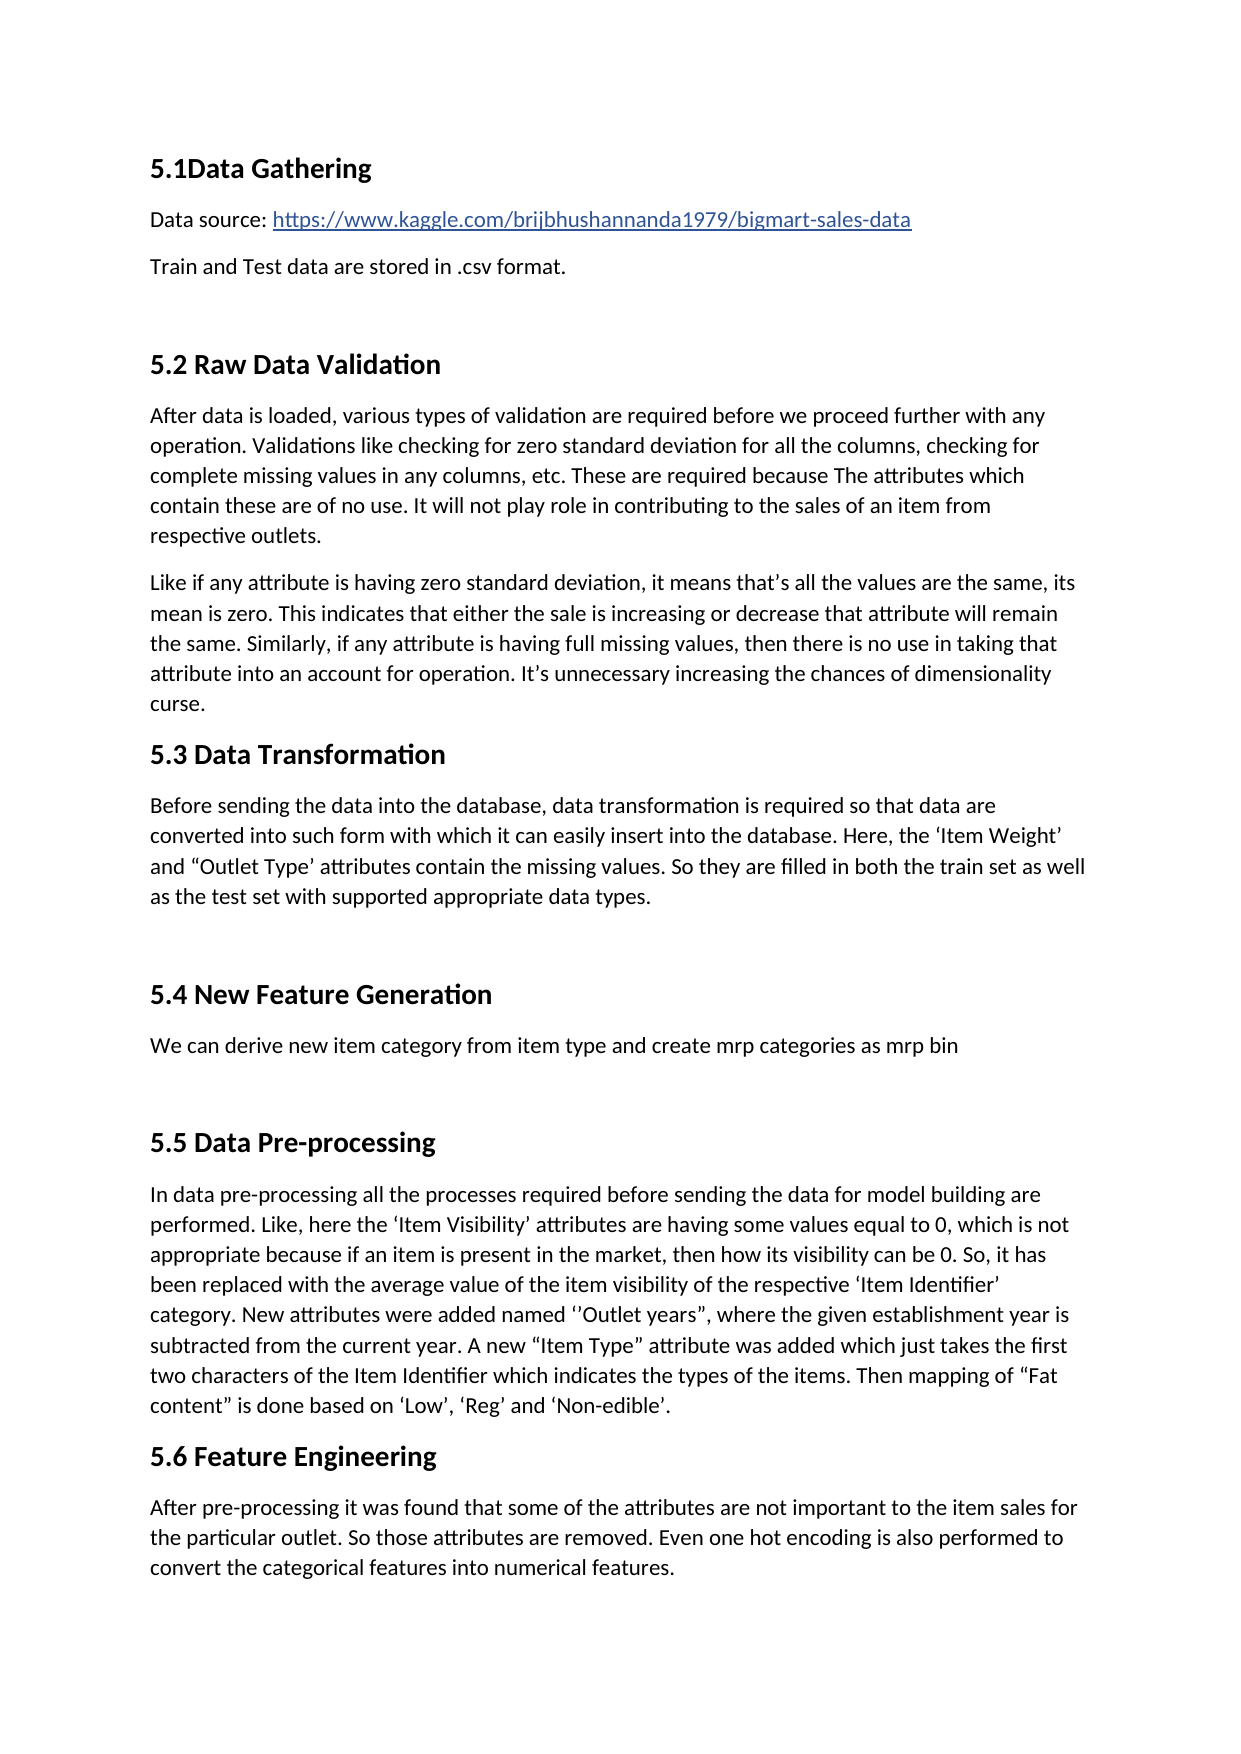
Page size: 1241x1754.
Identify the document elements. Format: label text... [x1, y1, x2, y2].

text 5.3 Data Transformation [150, 736, 1090, 772]
text 5.2 Raw Data Validation [150, 346, 1090, 381]
text 5.6 Feature Engineering [150, 1438, 1090, 1474]
text After pre-processing it was found that some of the attributes are not important to the item sales for the particular outlet. So those attributes are removed. Even one hot encoding is also performed to convert the categorical features into numerical features. [150, 1493, 1090, 1582]
text After data is loaded, various types of validation are required before we proceed further with any operation. Validations like checking for zero standard deviation for all the columns, checking for complete missing values in any columns, etc. These are required because The attributes which contain these are of no use. It will not play role in contributing to the sales of an item from respective outlets. [150, 401, 1090, 550]
text Before sending the data into the database, data transformation is required so that data are converted into such form with which it can easily insert into the database. Here, the ‘Item Weight’ and “Outlet Type’ attributes contain the missing values. So they are filled in both the train set as well as the test set with supported appropriate data types. [150, 791, 1090, 910]
text Like if any attribute is having zero standard deviation, it means that’s all the values are the same, its mean is zero. This indicates that either the sale is increasing or decrease that attribute will remain the same. Similarly, if any attribute is having full missing values, then there is no use in taking that attribute into an account for operation. It’s unnecessary increasing the chances of dimensionality curse. [150, 568, 1090, 717]
text Train and Test data are stored in .csv format. [150, 252, 1090, 280]
text 5.1Data Gathering [150, 150, 1090, 186]
text We can derive new item category from item type and create mrp categories as mrp bin [150, 1031, 1090, 1059]
text 5.4 New Feature Generation [150, 976, 1090, 1011]
text Data source: https://www.kaggle.com/brijbhushannanda1979/bigmart-sales-data [150, 205, 1090, 233]
text In data pre-processing all the processes required before sending the data for model building are performed. Like, here the ‘Item Visibility’ attributes are having some values equal to 0, which is not appropriate because if an item is present in the market, then how its visibility can be 0. So, it has been replaced with the average value of the item visibility of the respective ‘Item Identifier’ category. New attributes were added named ‘’Outlet years”, where the given establishment year is subtracted from the current year. A new “Item Type” attribute was added which just takes the first two characters of the Item Identifier which indicates the types of the items. Then mapping of “Fat content” is done based on ‘Low’, ‘Reg’ and ‘Non-edible’. [150, 1180, 1090, 1419]
text 5.5 Data Pre-processing [150, 1124, 1090, 1160]
